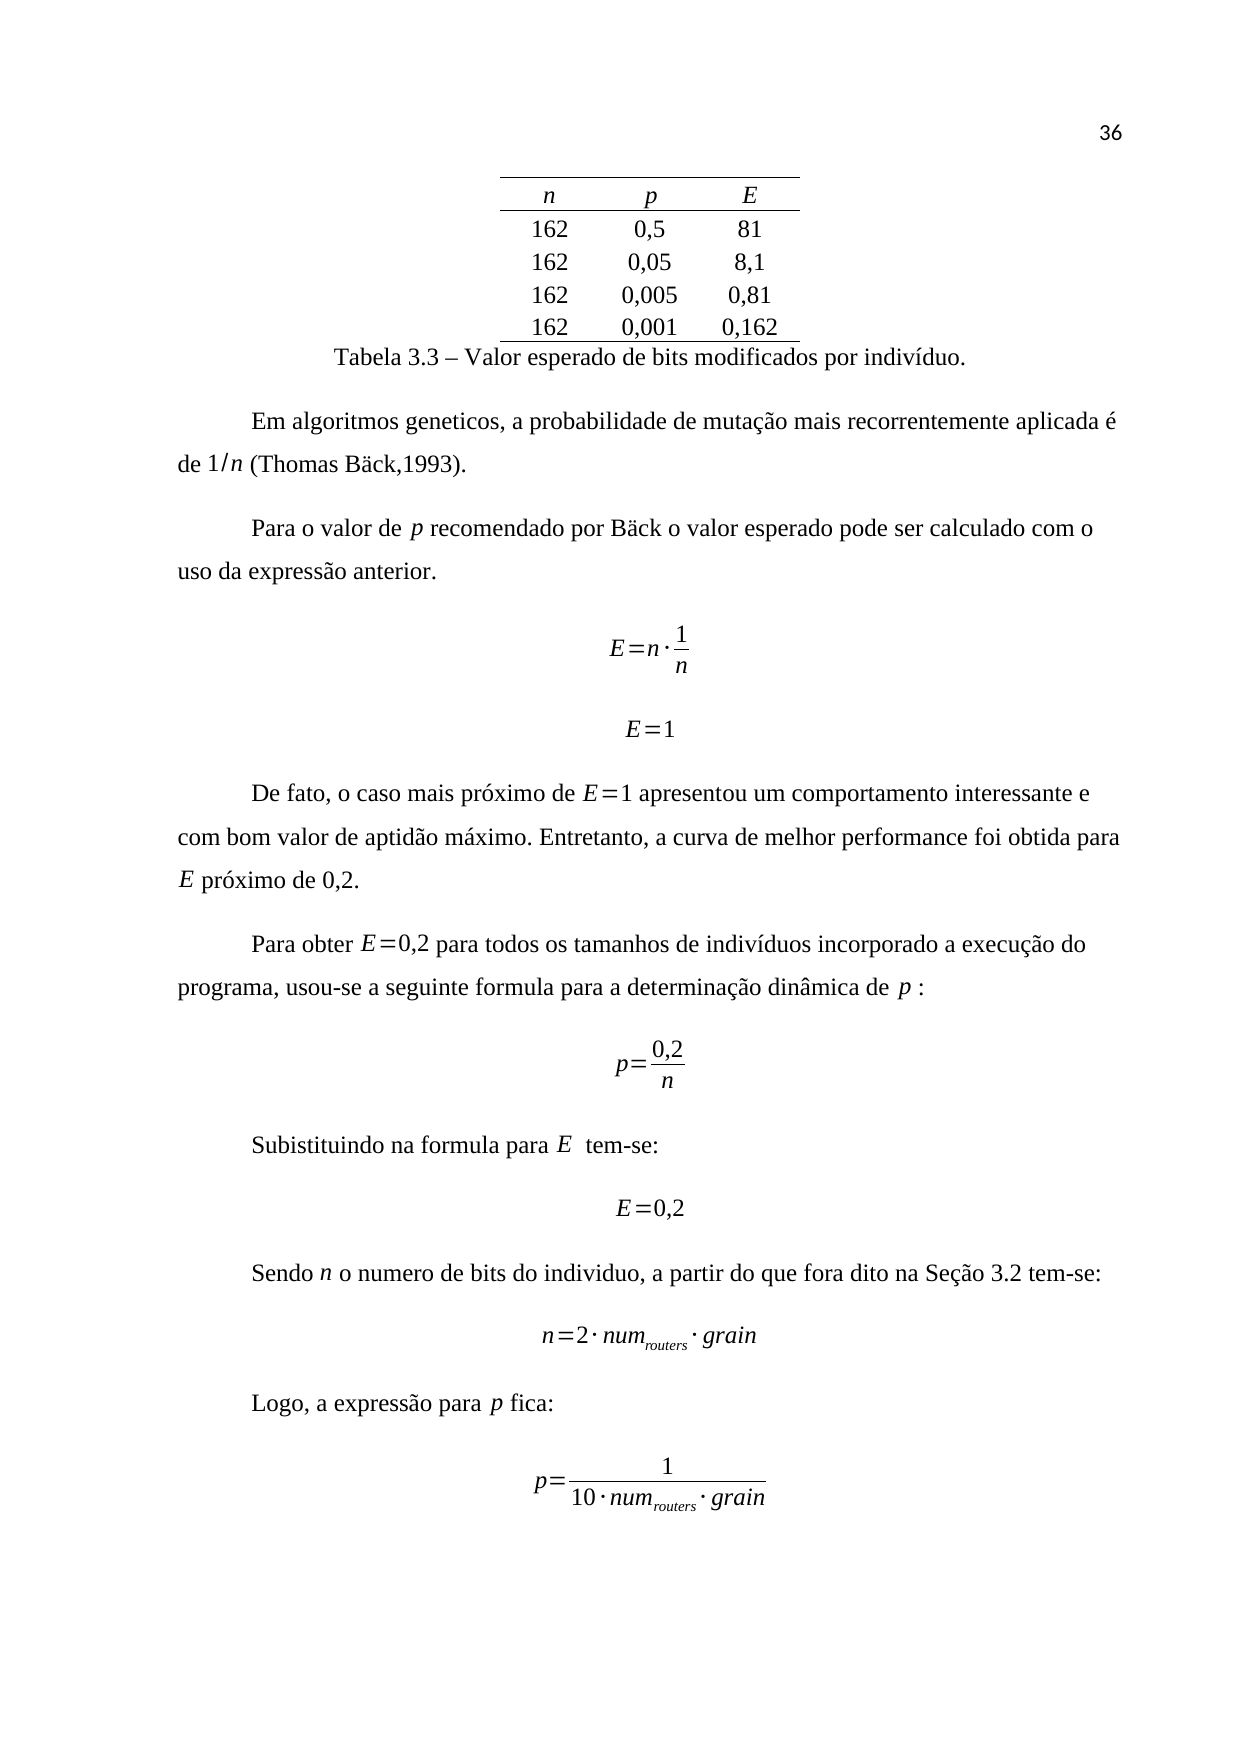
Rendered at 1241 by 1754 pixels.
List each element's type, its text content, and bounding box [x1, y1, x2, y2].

text Para o valor de recomendado por Bäck o valor esperado pode ser calculado com o uso da expressão anterior. [177, 513, 1122, 585]
table_cell 162 [500, 309, 599, 341]
text Para obter para todos os tamanhos de indivíduos incorporado a execução do programa, usou-se a seguinte formula para a determinação dinâmica de : [177, 929, 1122, 1001]
text Logo, a expressão para fica: [177, 1388, 1122, 1417]
table_header [600, 178, 699, 210]
table_cell 162 [500, 243, 599, 276]
table_cell 162 [500, 276, 599, 308]
text Em algoritmos geneticos, a probabilidade de mutação mais recorrentemente aplicada é de (Thomas Bäck,1993). [177, 406, 1122, 478]
table_cell 162 [500, 211, 599, 243]
table_cell 0,05 [600, 243, 699, 276]
text De fato, o caso mais próximo de apresentou um comportamento interessante e com bom valor de aptidão máximo. Entretanto, a curva de melhor performance foi obtida para próximo de 0,2. [177, 778, 1122, 893]
table_cell 0,5 [600, 211, 699, 243]
table_cell 81 [700, 211, 800, 243]
table_cell 0,001 [600, 309, 699, 341]
text Tabela 3.3 – Valor esperado de bits modificados por indivíduo. [177, 342, 1122, 371]
table_header [500, 178, 599, 210]
table_cell 0,81 [700, 276, 800, 308]
text Sendo o numero de bits do individuo, a partir do que fora dito na Seção 3.2 tem-se: [177, 1258, 1122, 1287]
table_cell 8,1 [700, 243, 800, 276]
text Subistituindo na formula para tem-se: [177, 1130, 1122, 1159]
table_cell 0,162 [700, 309, 800, 341]
table_cell 0,005 [600, 276, 699, 308]
table_header [700, 178, 800, 210]
